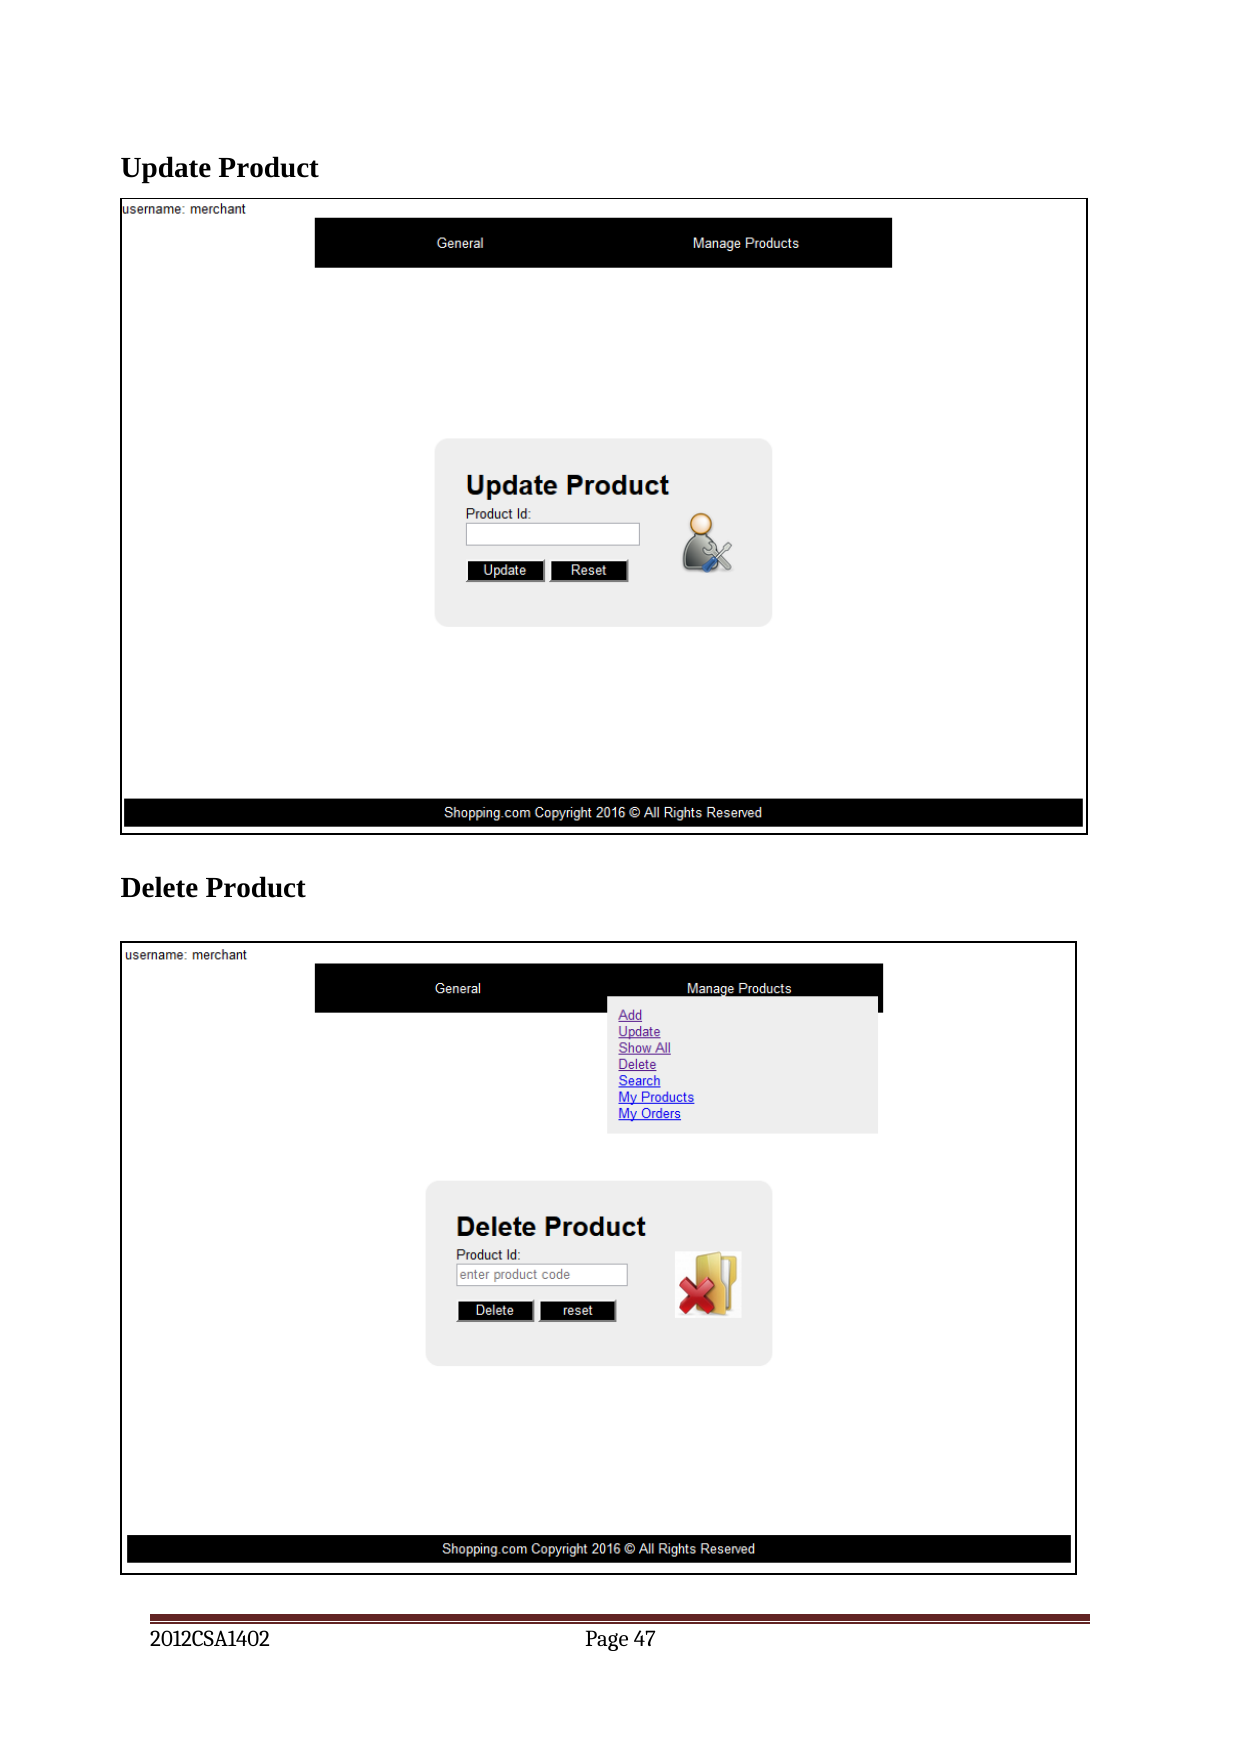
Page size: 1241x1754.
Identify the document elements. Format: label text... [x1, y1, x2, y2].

text Delete Product [120, 870, 1090, 903]
picture [122, 943, 1075, 1573]
picture [122, 199, 1086, 833]
